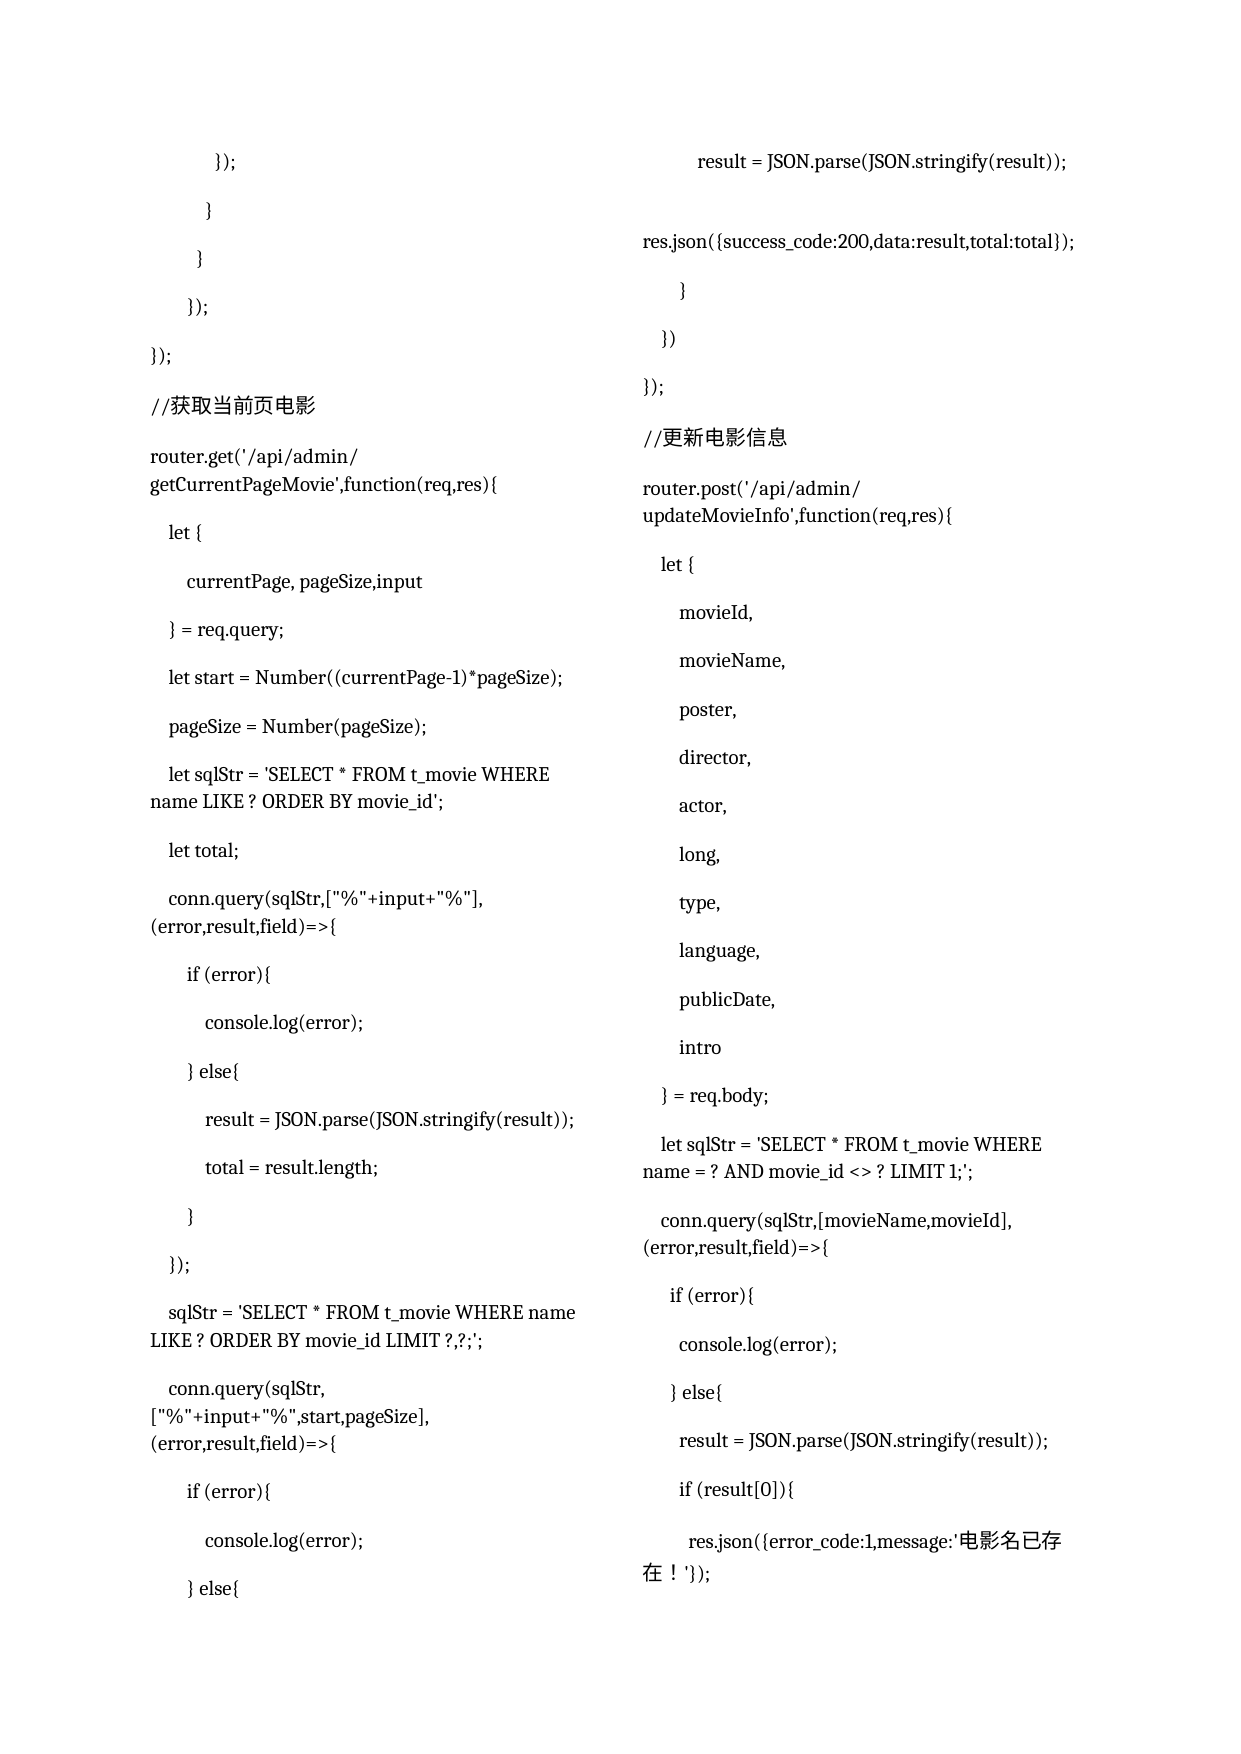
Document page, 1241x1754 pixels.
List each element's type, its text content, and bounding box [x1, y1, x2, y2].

text let sqlStr = 'SELECT * FROM t_movie WHERE name LIKE ? ORDER BY movie_id'; [150, 763, 598, 814]
text //更新电影信息 [642, 423, 1090, 452]
text router.post('/api/admin/updateMovieInfo',function(req,res){ [642, 477, 1090, 528]
text } = req.query; [150, 618, 598, 642]
text intro [642, 1036, 1090, 1060]
text let total; [150, 838, 598, 862]
text } = req.body; [642, 1084, 1090, 1108]
text pageSize = Number(pageSize); [150, 714, 598, 738]
text let { [642, 552, 1090, 576]
text } [150, 198, 598, 222]
text } [150, 247, 598, 271]
text } [150, 1204, 598, 1228]
text //获取当前页电影 [150, 392, 598, 420]
text result = JSON.parse(JSON.stringify(result)); [150, 1108, 598, 1132]
text }); [150, 295, 598, 319]
text console.log(error); [642, 1332, 1090, 1356]
text movieId, [642, 601, 1090, 625]
text }); [150, 343, 598, 367]
text console.log(error); [150, 1011, 598, 1035]
text } else{ [150, 1059, 598, 1083]
text publicDate, [642, 987, 1090, 1011]
text res.json({success_code:200,data:result,total:total}); [642, 198, 1090, 254]
text } [642, 278, 1090, 302]
text }); [150, 150, 598, 174]
text let sqlStr = 'SELECT * FROM t_movie WHERE name = ? AND movie_id <> ? LIMIT 1;'; [642, 1132, 1090, 1184]
text }) [642, 327, 1090, 351]
text movieName, [642, 649, 1090, 673]
text result = JSON.parse(JSON.stringify(result)); [642, 1429, 1090, 1453]
text res.json({error_code:1,message:'电影名已存在！'}); [642, 1526, 1090, 1587]
text sqlStr = 'SELECT * FROM t_movie WHERE name LIKE ? ORDER BY movie_id LIMIT ?,?;'; [150, 1301, 598, 1352]
text if (result[0]){ [642, 1477, 1090, 1501]
text language, [642, 939, 1090, 963]
text }); [150, 1253, 598, 1277]
text if (error){ [150, 963, 598, 987]
text director, [642, 746, 1090, 770]
text } else{ [150, 1577, 598, 1601]
text if (error){ [642, 1284, 1090, 1308]
text }); [642, 375, 1090, 399]
text let start = Number((currentPage-1)*pageSize); [150, 666, 598, 690]
text conn.query(sqlStr,["%"+input+"%",start,pageSize],(error,result,field)=>{ [150, 1377, 598, 1456]
text router.get('/api/admin/getCurrentPageMovie',function(req,res){ [150, 445, 598, 497]
text } else{ [642, 1381, 1090, 1405]
text total = result.length; [150, 1156, 598, 1180]
text conn.query(sqlStr,["%"+input+"%"],(error,result,field)=>{ [150, 887, 598, 938]
text let { [150, 521, 598, 545]
text type, [642, 891, 1090, 915]
text if (error){ [150, 1480, 598, 1504]
text conn.query(sqlStr,[movieName,movieId],(error,result,field)=>{ [642, 1208, 1090, 1260]
text poster, [642, 697, 1090, 721]
text long, [642, 842, 1090, 866]
text result = JSON.parse(JSON.stringify(result)); [642, 150, 1090, 174]
text currentPage, pageSize,input [150, 569, 598, 593]
text console.log(error); [150, 1528, 598, 1552]
text actor, [642, 794, 1090, 818]
